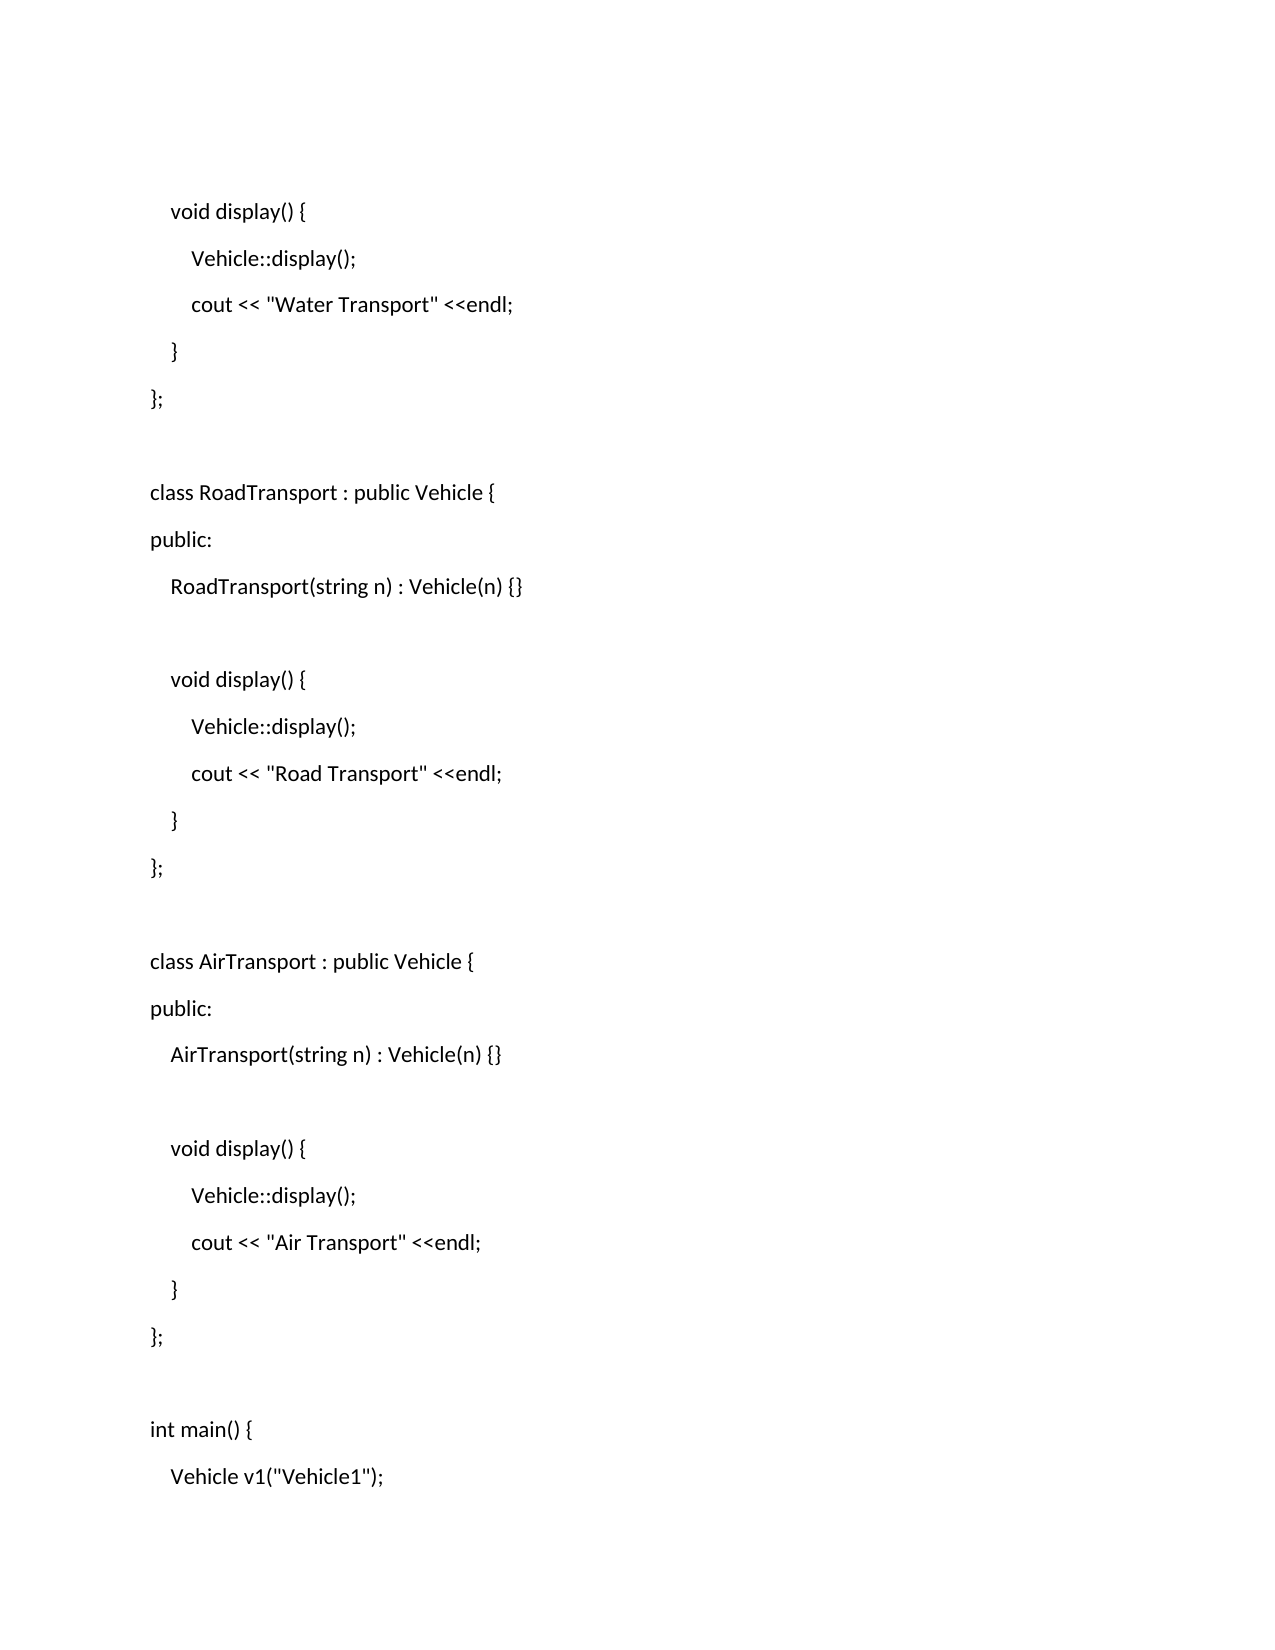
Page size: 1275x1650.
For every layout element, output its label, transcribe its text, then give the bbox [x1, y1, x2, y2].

text public: [150, 525, 1125, 553]
text void display() { [150, 197, 1125, 225]
text }; [150, 853, 1125, 881]
text } [150, 1275, 1125, 1303]
text RoadTransport(string n) : Vehicle(n) {} [150, 572, 1125, 600]
text } [150, 806, 1125, 834]
text }; [150, 384, 1125, 412]
text }; [150, 1322, 1125, 1350]
text cout << "Road Transport" <<endl; [150, 759, 1125, 787]
text void display() { [150, 1134, 1125, 1162]
text AirTransport(string n) : Vehicle(n) {} [150, 1041, 1125, 1069]
text class RoadTransport : public Vehicle { [150, 478, 1125, 506]
text int main() { [150, 1416, 1125, 1444]
text } [150, 337, 1125, 366]
text cout << "Water Transport" <<endl; [150, 291, 1125, 319]
text cout << "Air Transport" <<endl; [150, 1228, 1125, 1256]
text public: [150, 994, 1125, 1022]
text Vehicle v1("Vehicle1"); [150, 1462, 1125, 1491]
text Vehicle::display(); [150, 1181, 1125, 1209]
text Vehicle::display(); [150, 712, 1125, 741]
text class AirTransport : public Vehicle { [150, 947, 1125, 975]
text void display() { [150, 666, 1125, 694]
text Vehicle::display(); [150, 244, 1125, 272]
